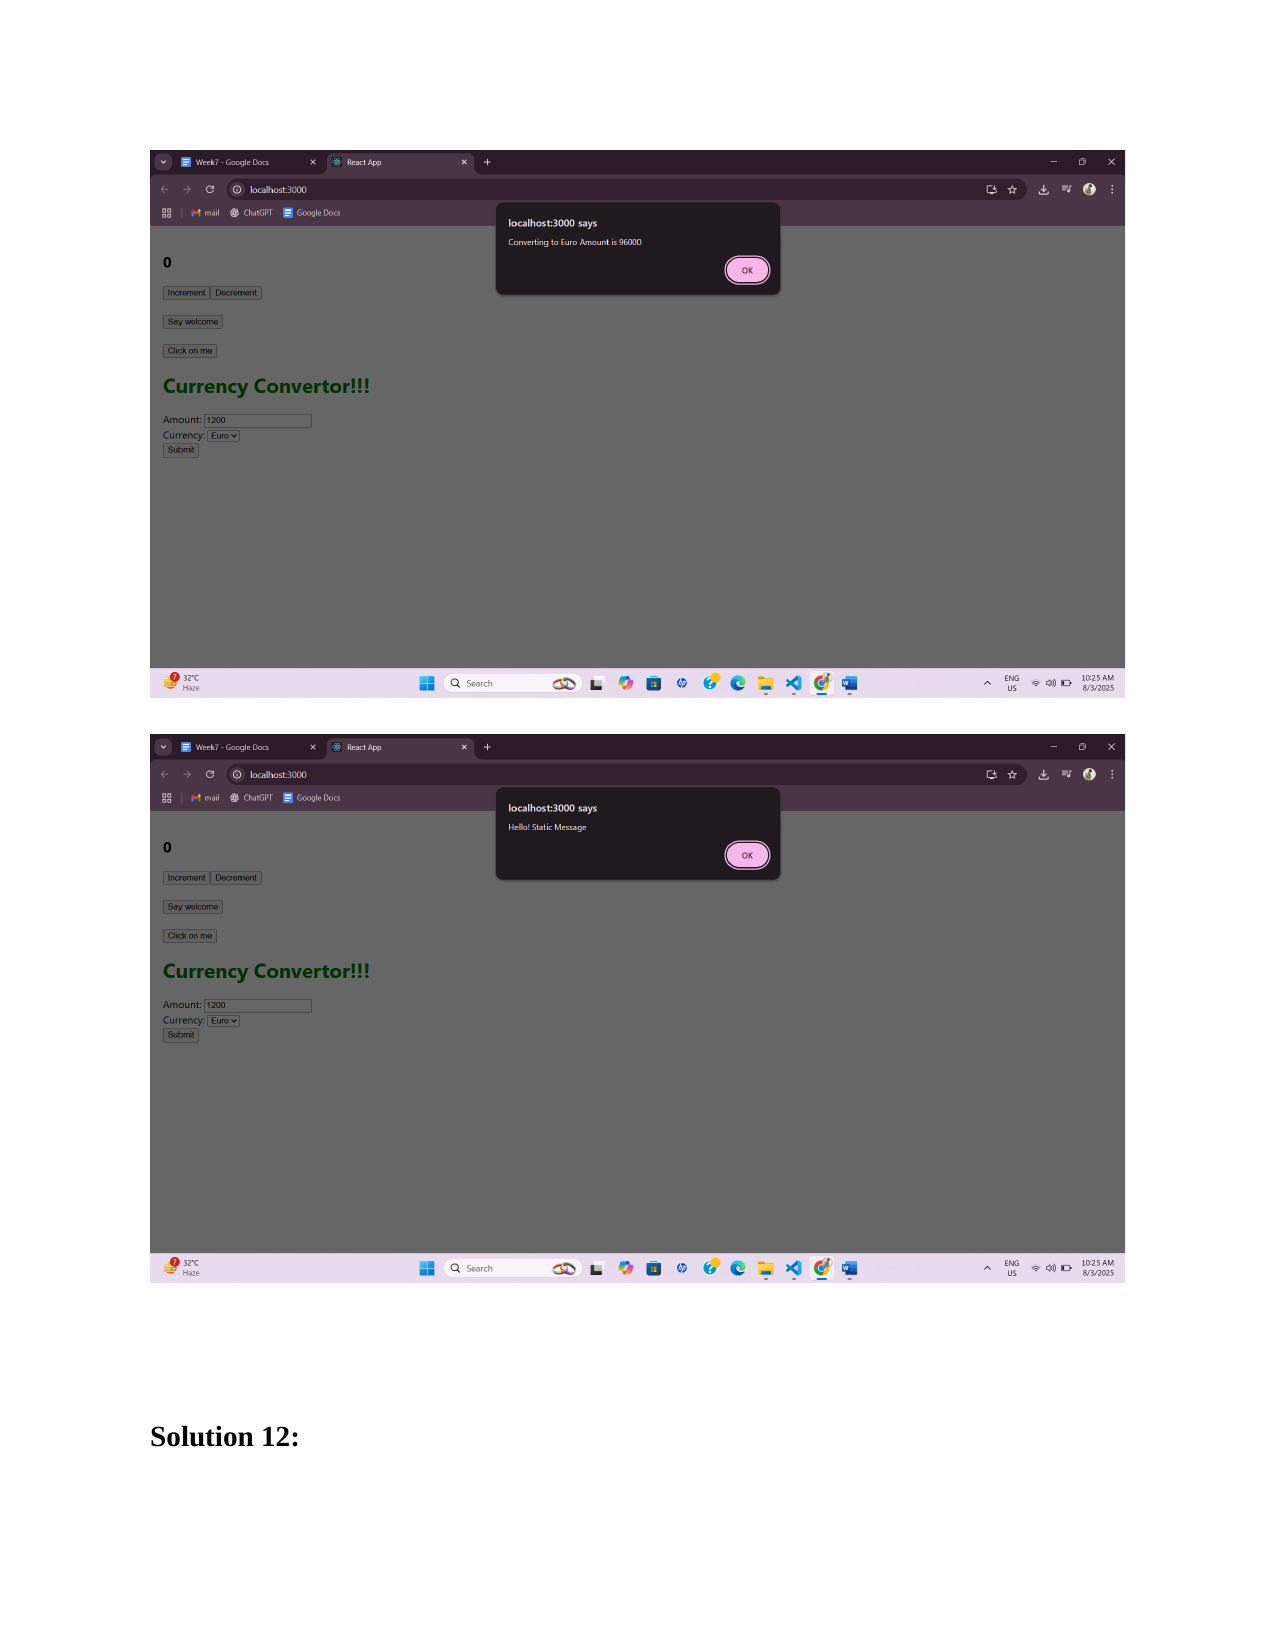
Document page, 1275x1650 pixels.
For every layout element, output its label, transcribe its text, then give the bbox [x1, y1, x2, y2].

text Solution 12: [150, 1419, 1125, 1452]
picture [150, 734, 1125, 1283]
picture [150, 150, 1125, 698]
